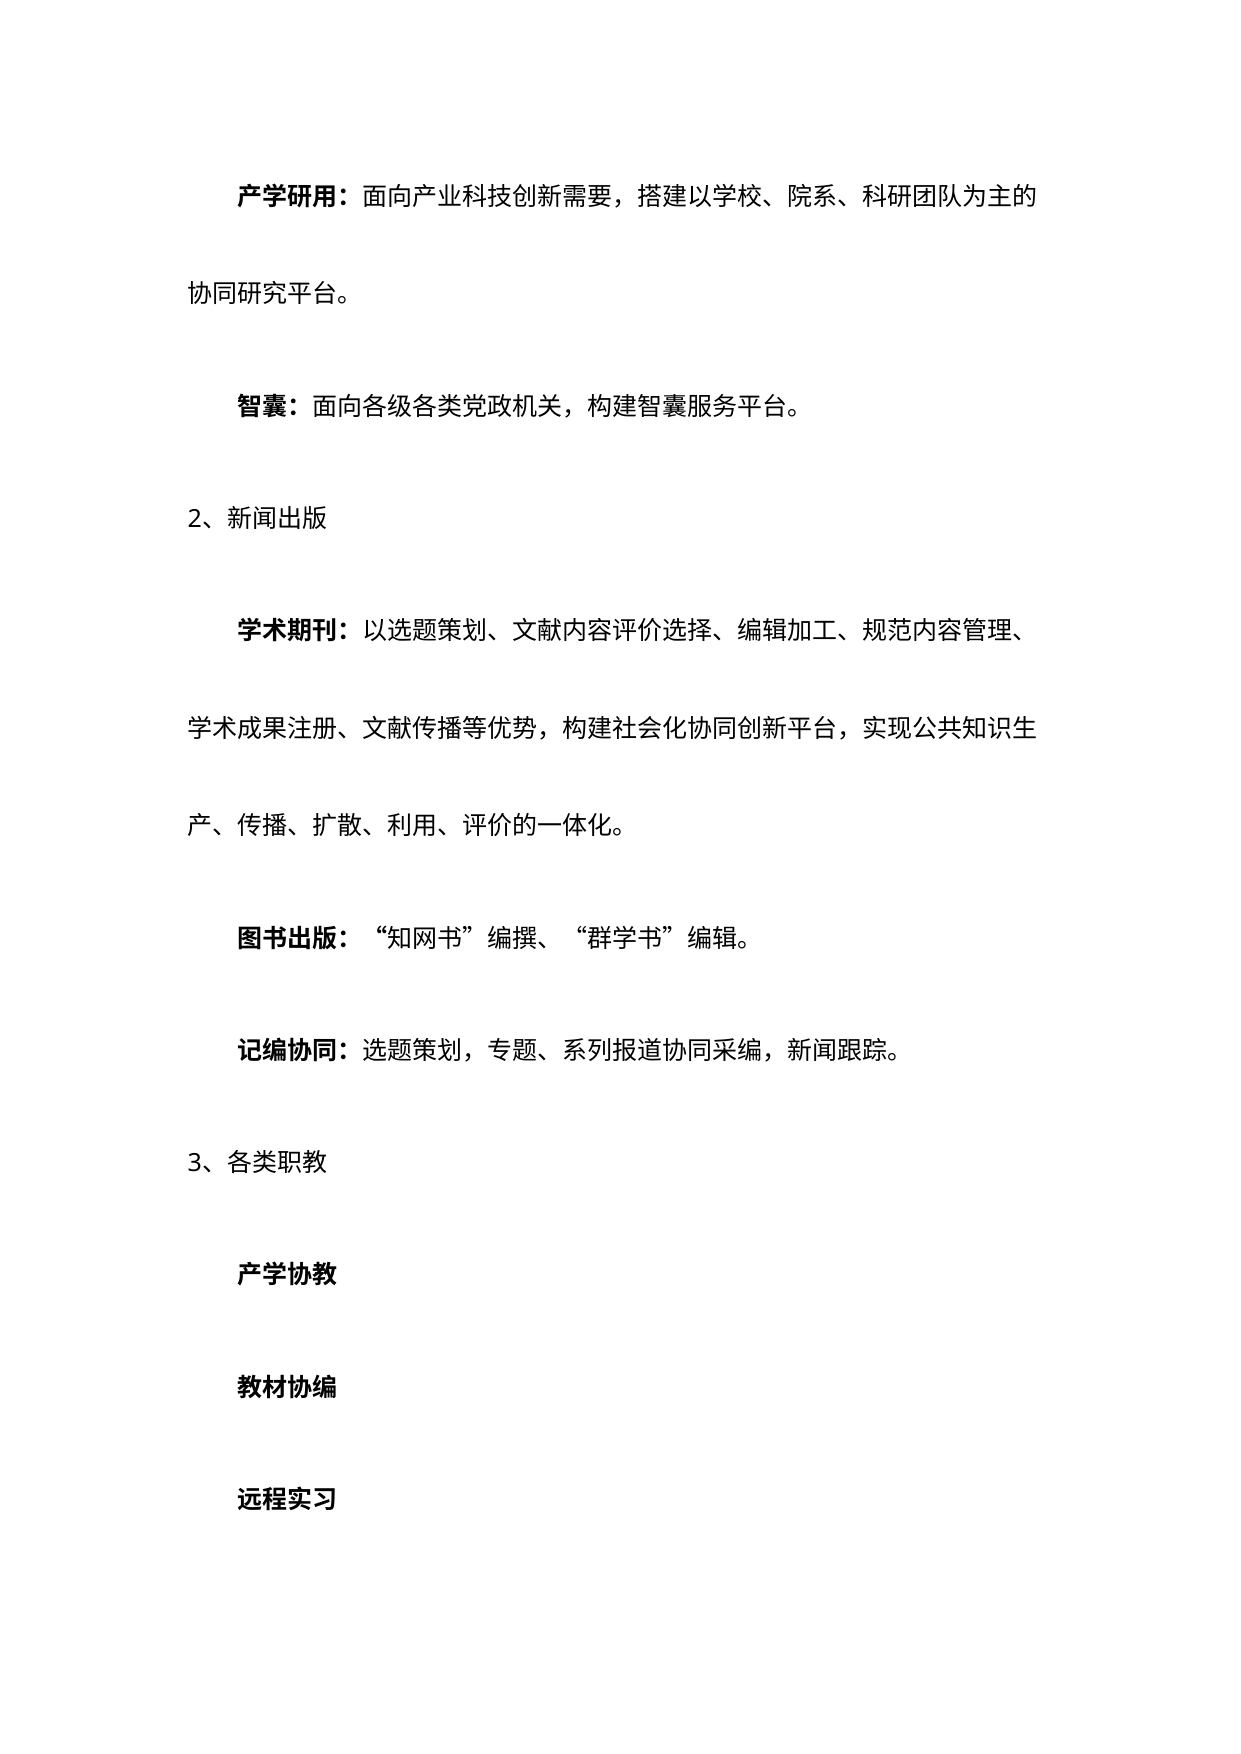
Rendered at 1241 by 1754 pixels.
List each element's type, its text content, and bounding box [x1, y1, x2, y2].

text 产学研用：面向产业科技创新需要，搭建以学校、院系、科研团队为主的协同研究平台。 [187, 162, 1053, 324]
text 3、各类职教 [187, 1128, 1053, 1193]
text 智囊：面向各级各类党政机关，构建智囊服务平台。 [187, 372, 1053, 437]
text 图书出版：“知网书”编撰、“群学书”编辑。 [187, 904, 1053, 969]
text 远程实习 [187, 1465, 1053, 1530]
text 记编协同：选题策划，专题、系列报道协同采编，新闻跟踪。 [187, 1016, 1053, 1081]
text 学术期刊：以选题策划、文献内容评价选择、编辑加工、规范内容管理、学术成果注册、文献传播等优势，构建社会化协同创新平台，实现公共知识生产、传播、扩散、利用、评价的一体化。 [187, 596, 1053, 856]
text 2、新闻出版 [187, 484, 1053, 549]
text 教材协编 [187, 1353, 1053, 1418]
text 产学协教 [187, 1241, 1053, 1306]
